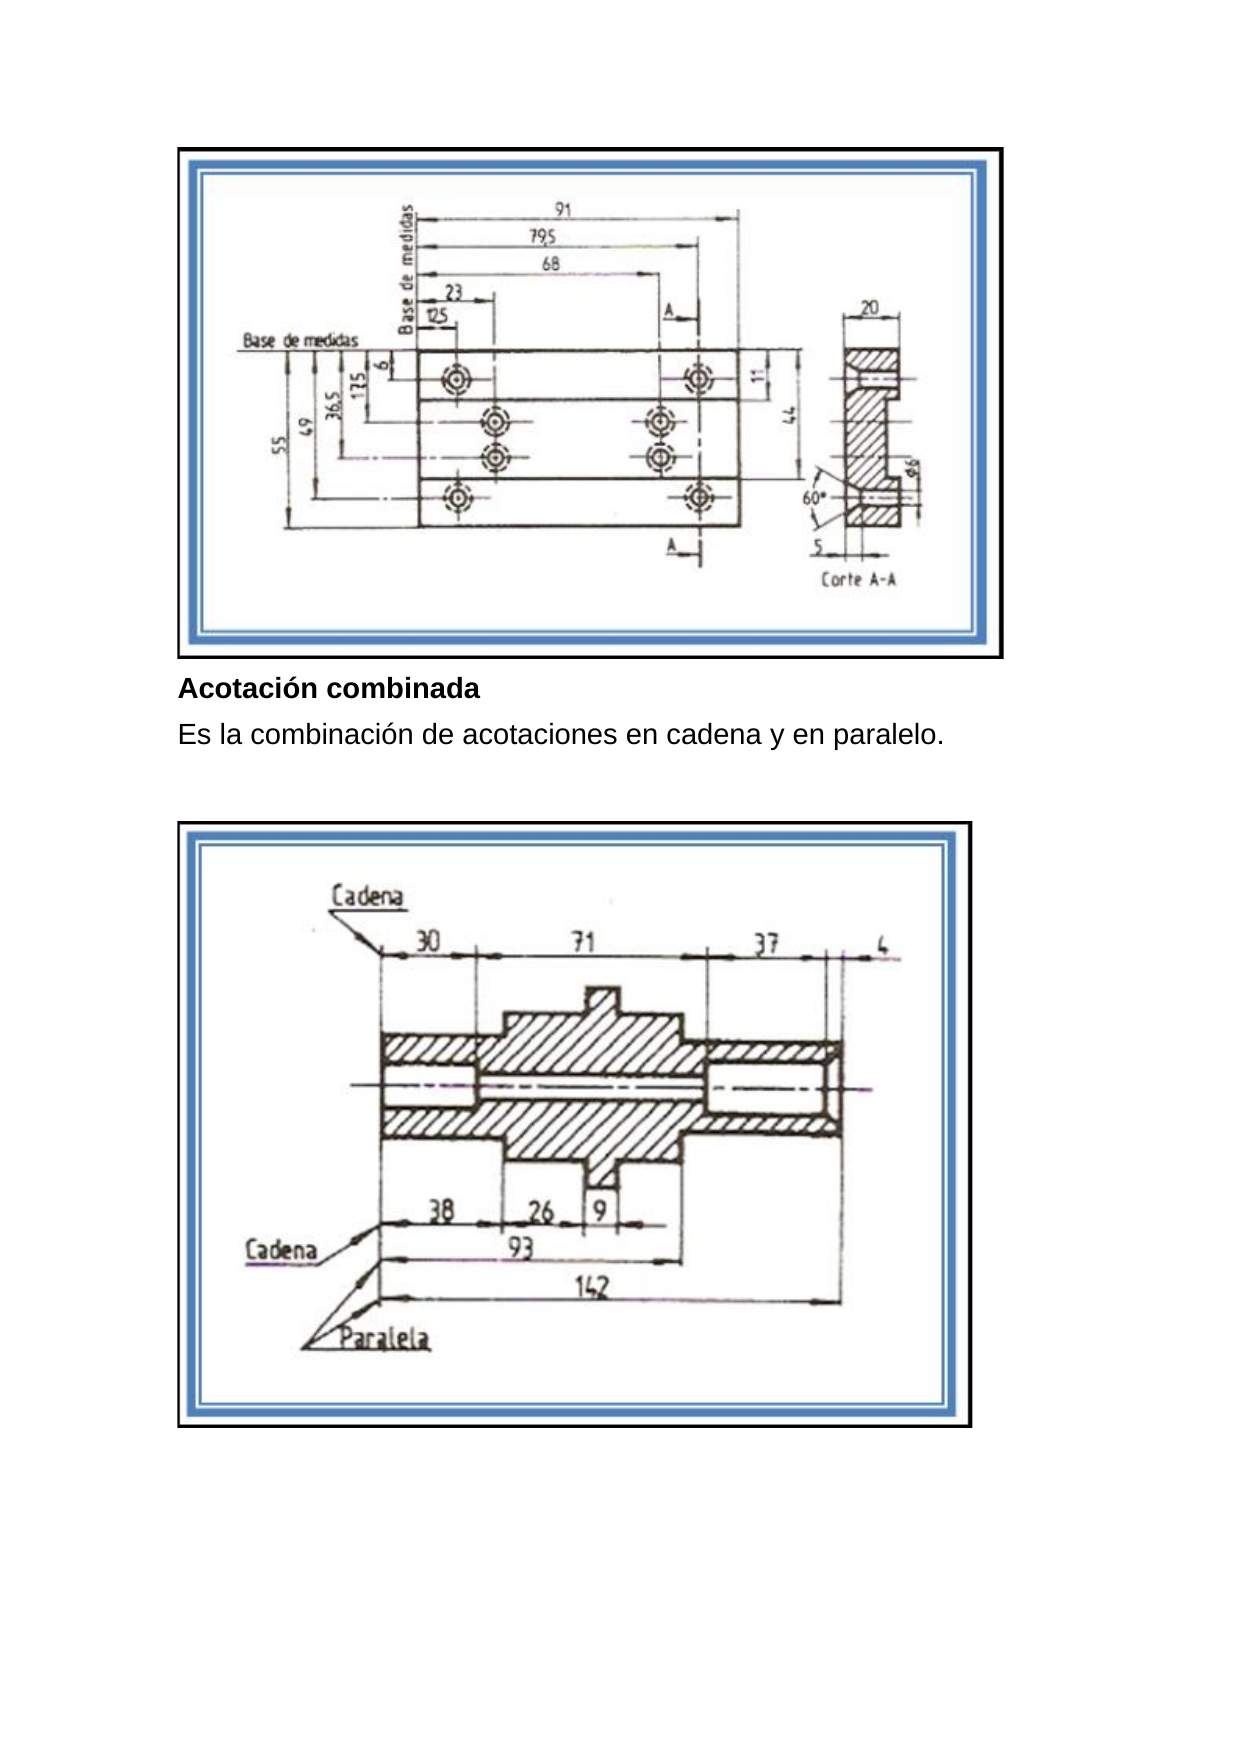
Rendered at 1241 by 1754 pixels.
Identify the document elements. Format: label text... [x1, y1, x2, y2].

picture [177, 821, 973, 1428]
picture [177, 147, 1004, 659]
table_header Acotación combinada Es la combinación de acotaciones en cadena y en paralelo. [177, 659, 1063, 821]
